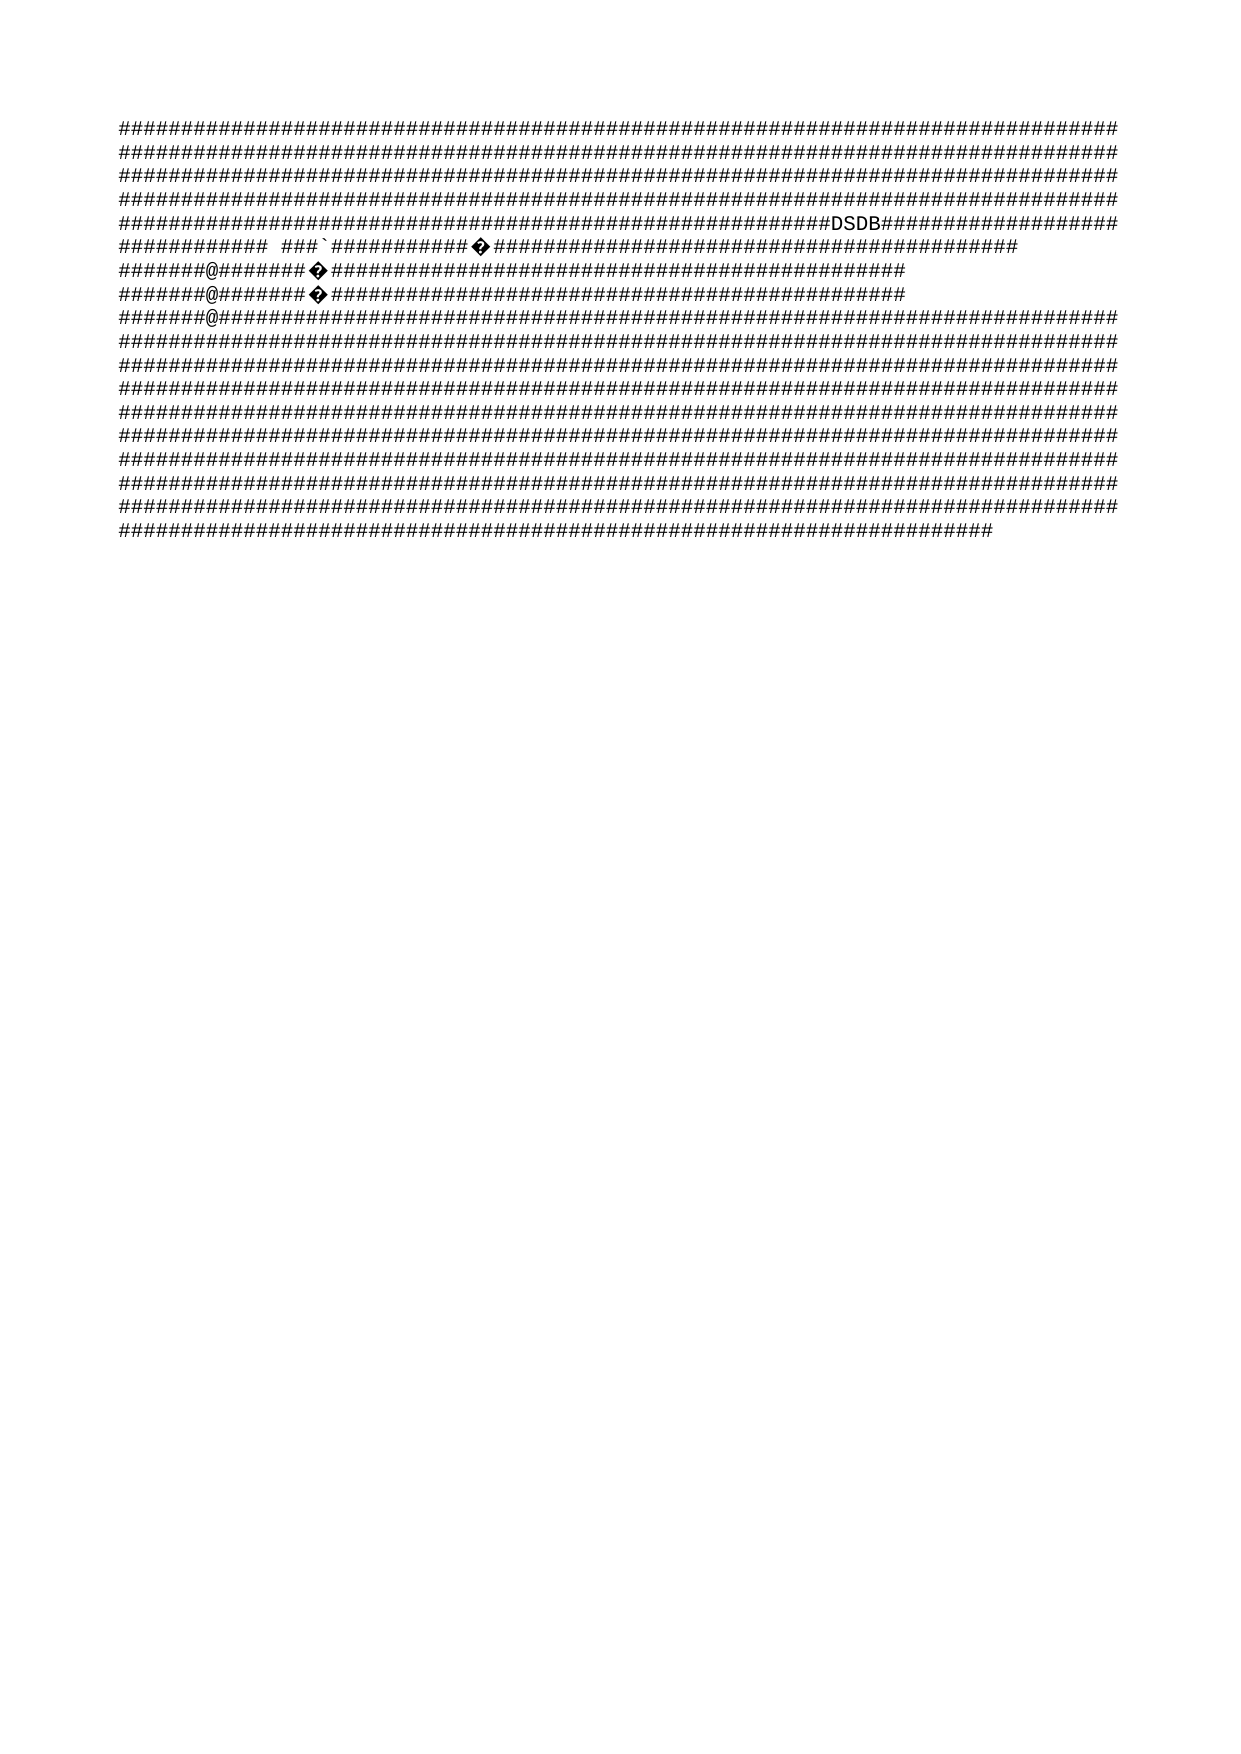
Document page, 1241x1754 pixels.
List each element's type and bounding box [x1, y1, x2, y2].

text [118, 118, 1122, 544]
